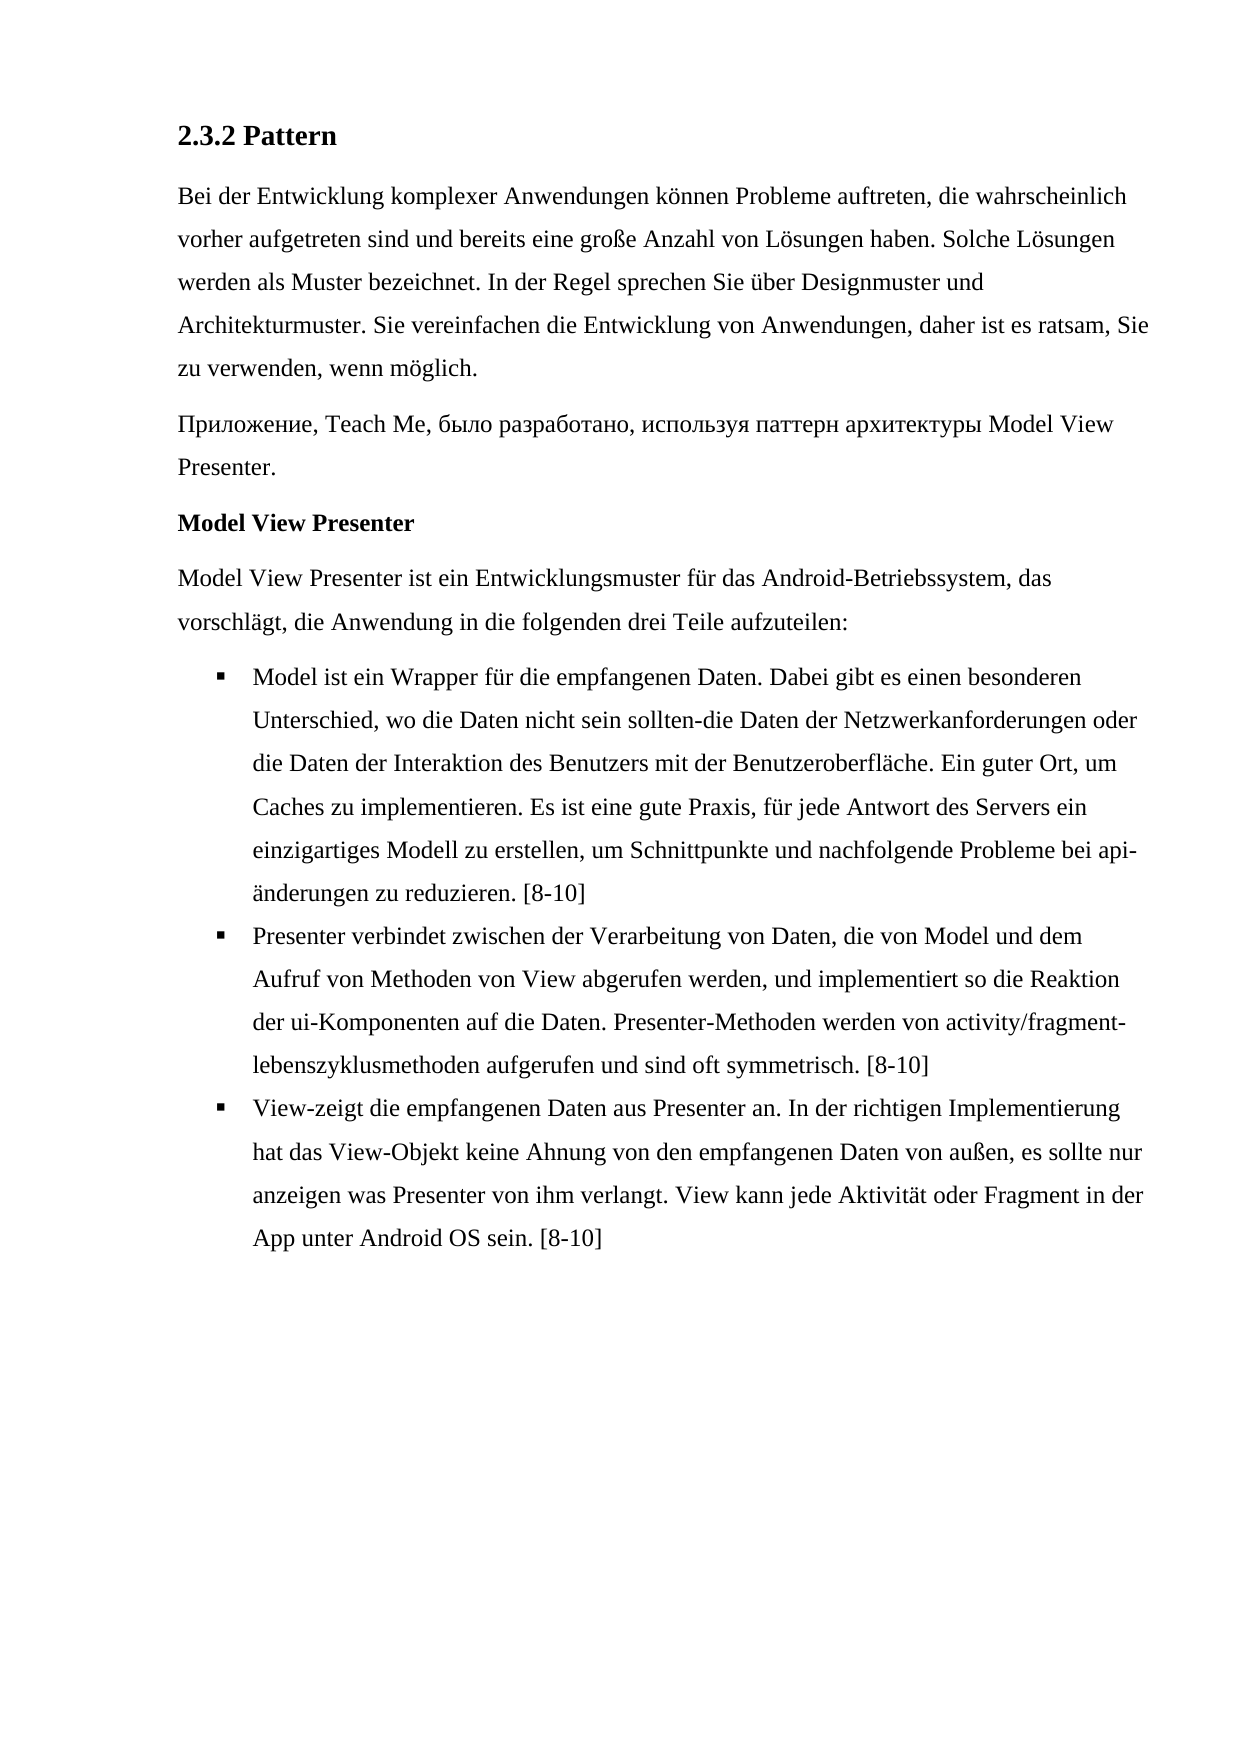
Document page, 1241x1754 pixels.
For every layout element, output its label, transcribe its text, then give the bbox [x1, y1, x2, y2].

list View-zeigt die empfangenen Daten aus Presenter an. In der richtigen Implementierung hat das View-Objekt keine Ahnung von den empfangenen Daten von außen, es sollte nur anzeigen was Presenter von ihm verlangt. View kann jede Aktivität oder Fragment in der App unter Android OS sein. [8-10] [215, 1093, 1152, 1252]
list Model ist ein Wrapper für die empfangenen Daten. Dabei gibt es einen besonderen Unterschied, wo die Daten nicht sein sollten-die Daten der Netzwerkanforderungen oder die Daten der Interaktion des Benutzers mit der Benutzeroberfläche. Ein guter Ort, um Caches zu implementieren. Es ist eine gute Praxis, für jede Antwort des Servers ein einzigartiges Modell zu erstellen, um Schnittpunkte und nachfolgende Probleme bei api-änderungen zu reduzieren. [8-10] [215, 662, 1152, 907]
text Model View Presenter ist ein Entwicklungsmuster für das Android-Betriebssystem, das vorschlägt, die Anwendung in die folgenden drei Teile aufzuteilen: [177, 563, 1152, 635]
list Presenter verbindet zwischen der Verarbeitung von Daten, die von Model und dem Aufruf von Methoden von View abgerufen werden, und implementiert so die Reaktion der ui-Komponenten auf die Daten. Presenter-Methoden werden von activity/fragment-lebenszyklusmethoden aufgerufen und sind oft symmetrisch. [8-10] [215, 921, 1152, 1079]
text Bei der Entwicklung komplexer Anwendungen können Probleme auftreten, die wahrscheinlich vorher aufgetreten sind und bereits eine große Anzahl von Lösungen haben. Solche Lösungen werden als Muster bezeichnet. In der Regel sprechen Sie über Designmuster und Architekturmuster. Sie vereinfachen die Entwicklung von Anwendungen, daher ist es ratsam, Sie zu verwenden, wenn möglich. [177, 181, 1152, 382]
text Model View Presenter [177, 508, 1152, 537]
text 2.3.2 Pattern [177, 118, 1152, 152]
text Приложение, Teach Me, было разработано, используя паттерн архитектуры Model View Presenter. [177, 409, 1152, 481]
